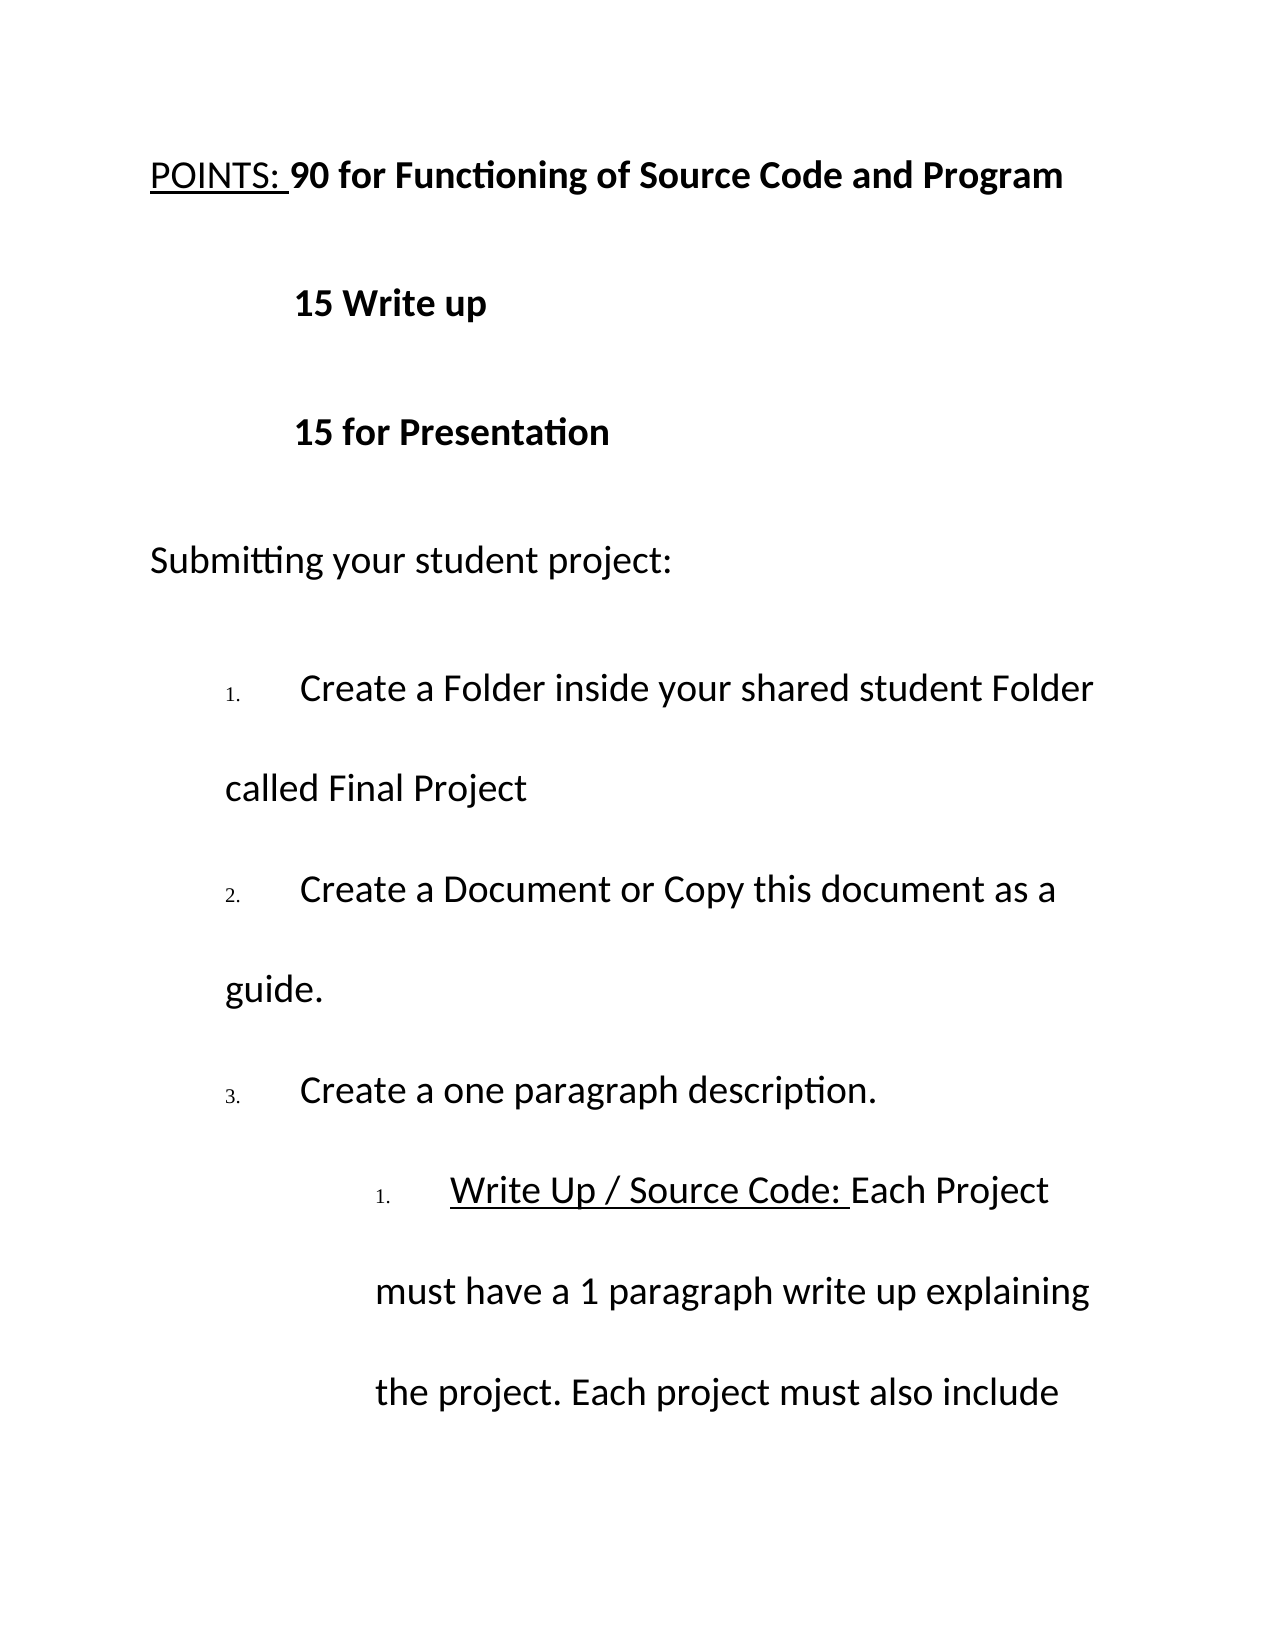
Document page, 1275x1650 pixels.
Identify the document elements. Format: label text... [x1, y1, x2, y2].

text Submitting your student project: [150, 535, 1125, 583]
list Create a Document or Copy this document as a guide. [225, 864, 1125, 1013]
list Create a Folder inside your shared student Folder called Final Project [225, 663, 1125, 812]
text 15 Write up [150, 278, 1125, 327]
text POINTS: 90 for Functioning of Source Code and Program [150, 150, 1125, 198]
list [375, 1166, 1125, 1415]
text 15 for Presentation [150, 406, 1125, 455]
list Create a one paragraph description. [225, 1065, 1125, 1113]
